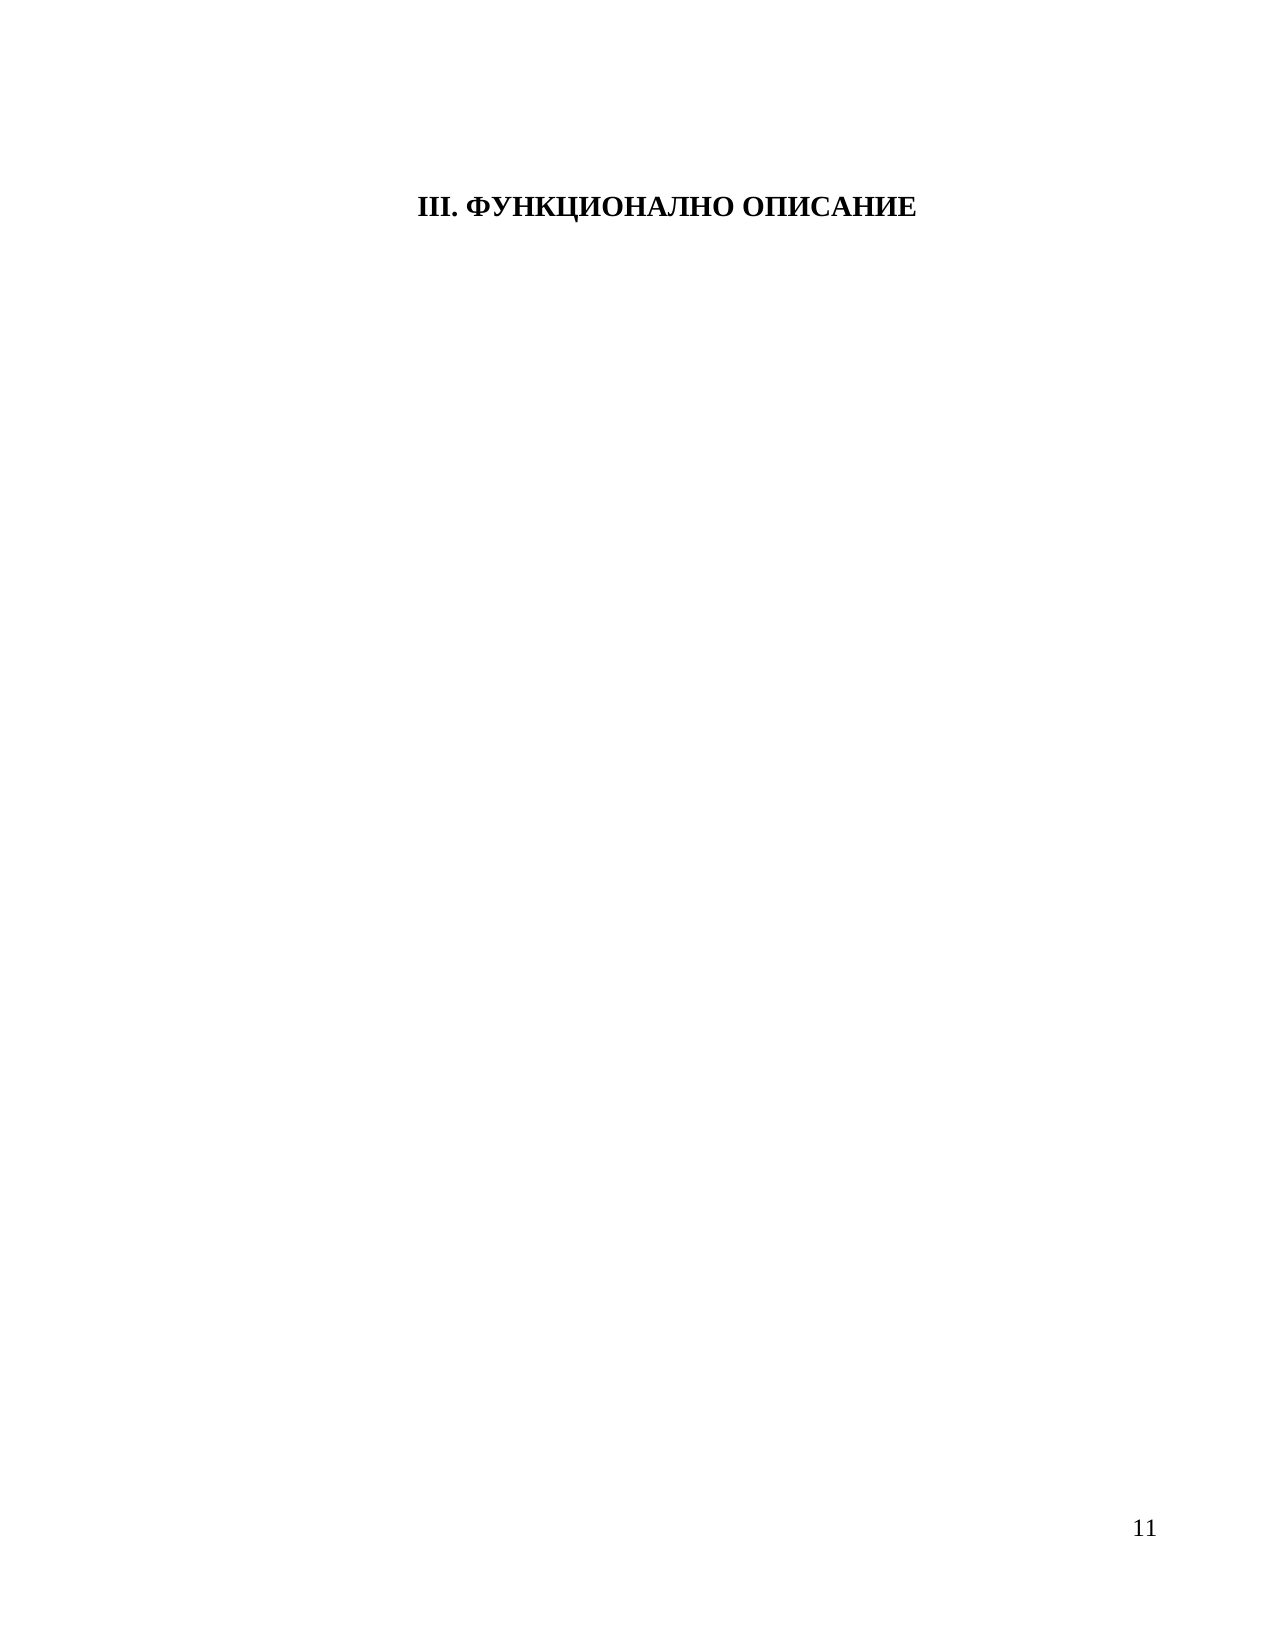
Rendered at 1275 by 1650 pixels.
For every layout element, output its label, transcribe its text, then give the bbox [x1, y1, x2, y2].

subtitle III. Функционално описание [177, 189, 1157, 223]
